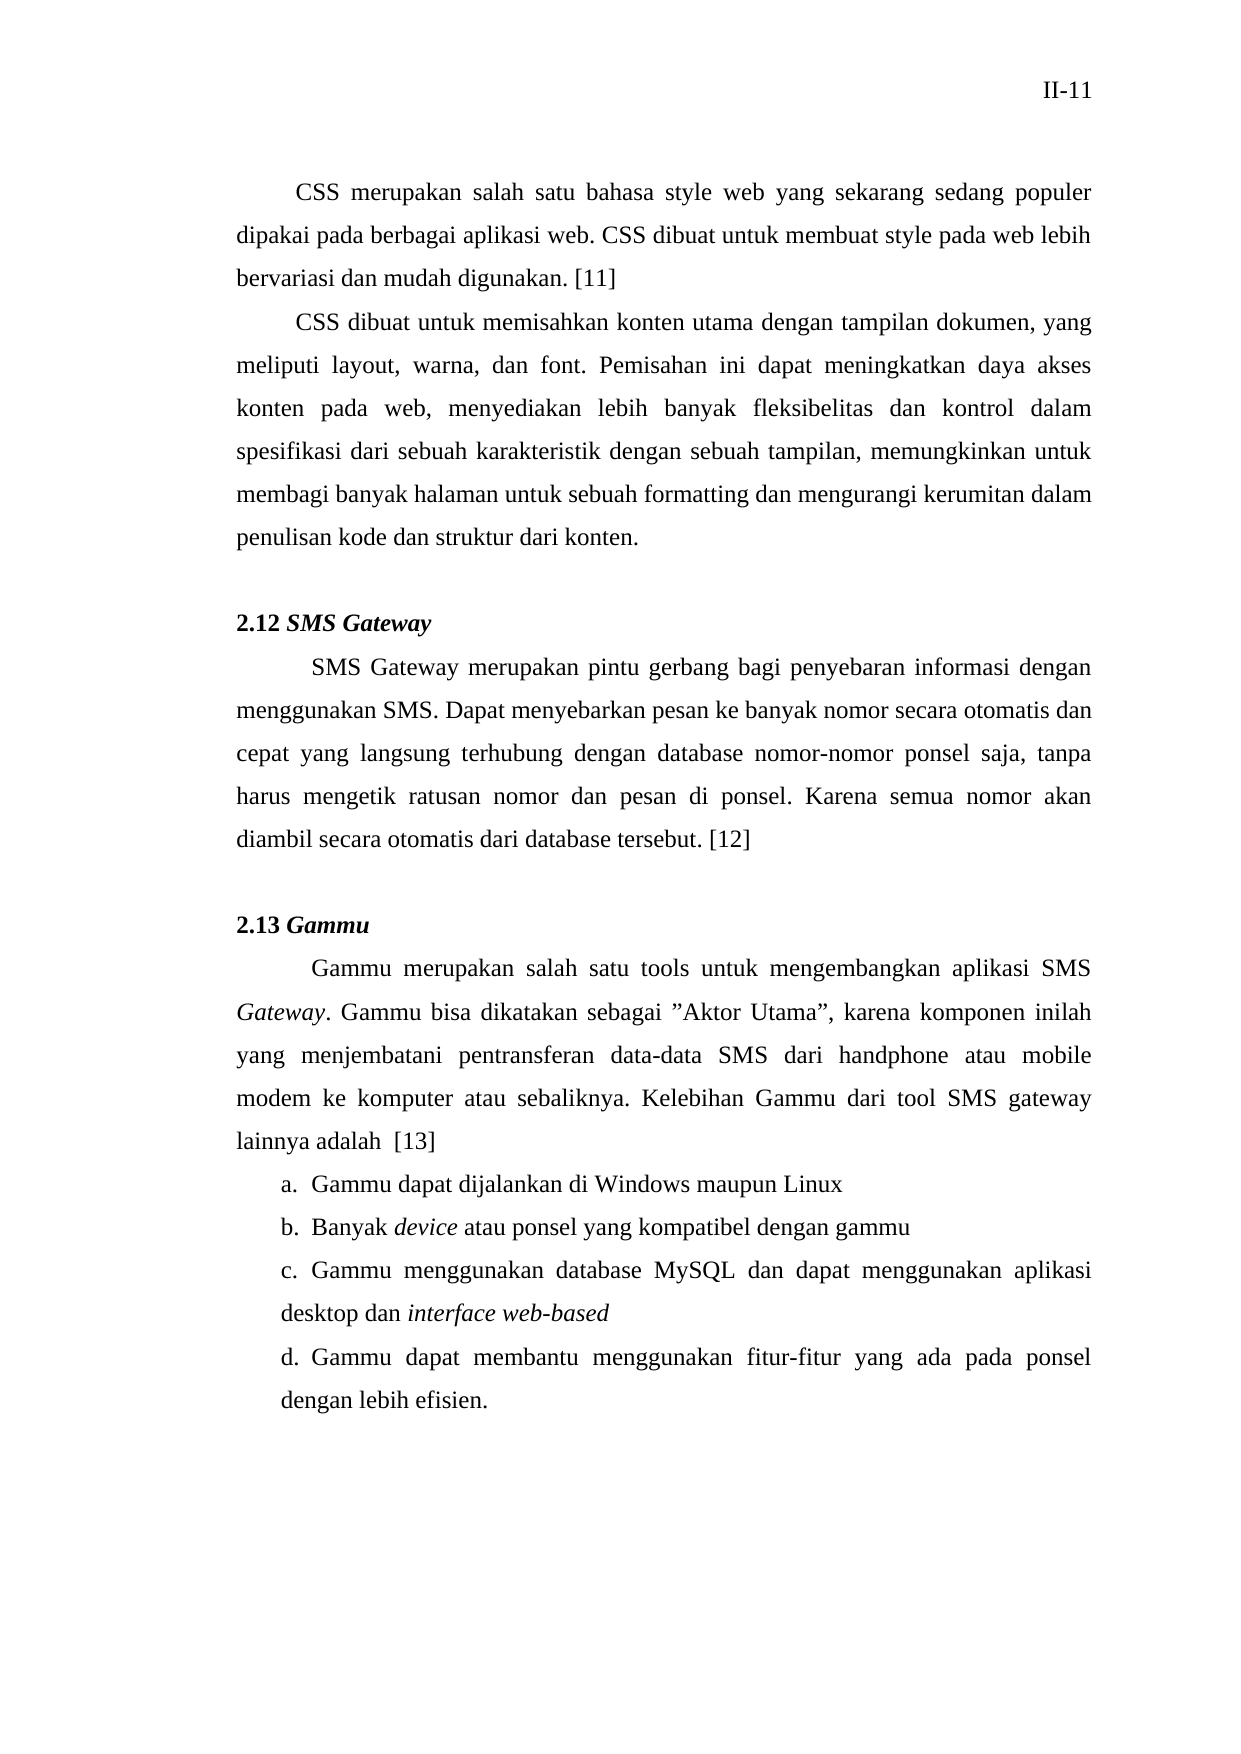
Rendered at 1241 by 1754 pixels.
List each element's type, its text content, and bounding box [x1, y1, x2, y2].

text 2.12 SMS Gateway [236, 608, 1092, 637]
text c. Gammu menggunakan database MySQL dan dapat menggunakan aplikasi desktop dan interface web-based [281, 1255, 1092, 1327]
text a. Gammu dapat dijalankan di Windows maupun Linux [281, 1169, 1092, 1198]
text CSS merupakan salah satu bahasa style web yang sekarang sedang populer dipakai pada berbagai aplikasi web. CSS dibuat untuk membuat style pada web lebih bervariasi dan mudah digunakan. [11] [236, 177, 1092, 292]
text b. Banyak device atau ponsel yang kompatibel dengan gammu [281, 1212, 1092, 1241]
text CSS dibuat untuk memisahkan konten utama dengan tampilan dokumen, yang meliputi layout, warna, dan font. Pemisahan ini dapat meningkatkan daya akses konten pada web, menyediakan lebih banyak fleksibelitas dan kontrol dalam spesifikasi dari sebuah karakteristik dengan sebuah tampilan, memungkinkan untuk membagi banyak halaman untuk sebuah formatting dan mengurangi kerumitan dalam penulisan kode dan struktur dari konten. [236, 307, 1092, 551]
text d. Gammu dapat membantu menggunakan fitur-fitur yang ada pada ponsel dengan lebih efisien. [281, 1342, 1092, 1413]
text Gammu merupakan salah satu tools untuk mengembangkan aplikasi SMS Gateway. Gammu bisa dikatakan sebagai ”Aktor Utama”, karena komponen inilah yang menjembatani pentransferan data-data SMS dari handphone atau mobile modem ke komputer atau sebaliknya. Kelebihan Gammu dari tool SMS gateway lainnya adalah [13] [236, 953, 1092, 1155]
text 2.13 Gammu [236, 910, 1092, 939]
text SMS Gateway merupakan pintu gerbang bagi penyebaran informasi dengan menggunakan SMS. Dapat menyebarkan pesan ke banyak nomor secara otomatis dan cepat yang langsung terhubung dengan database nomor-nomor ponsel saja, tanpa harus mengetik ratusan nomor dan pesan di ponsel. Karena semua nomor akan diambil secara otomatis dari database tersebut. [12] [192, 652, 1092, 853]
